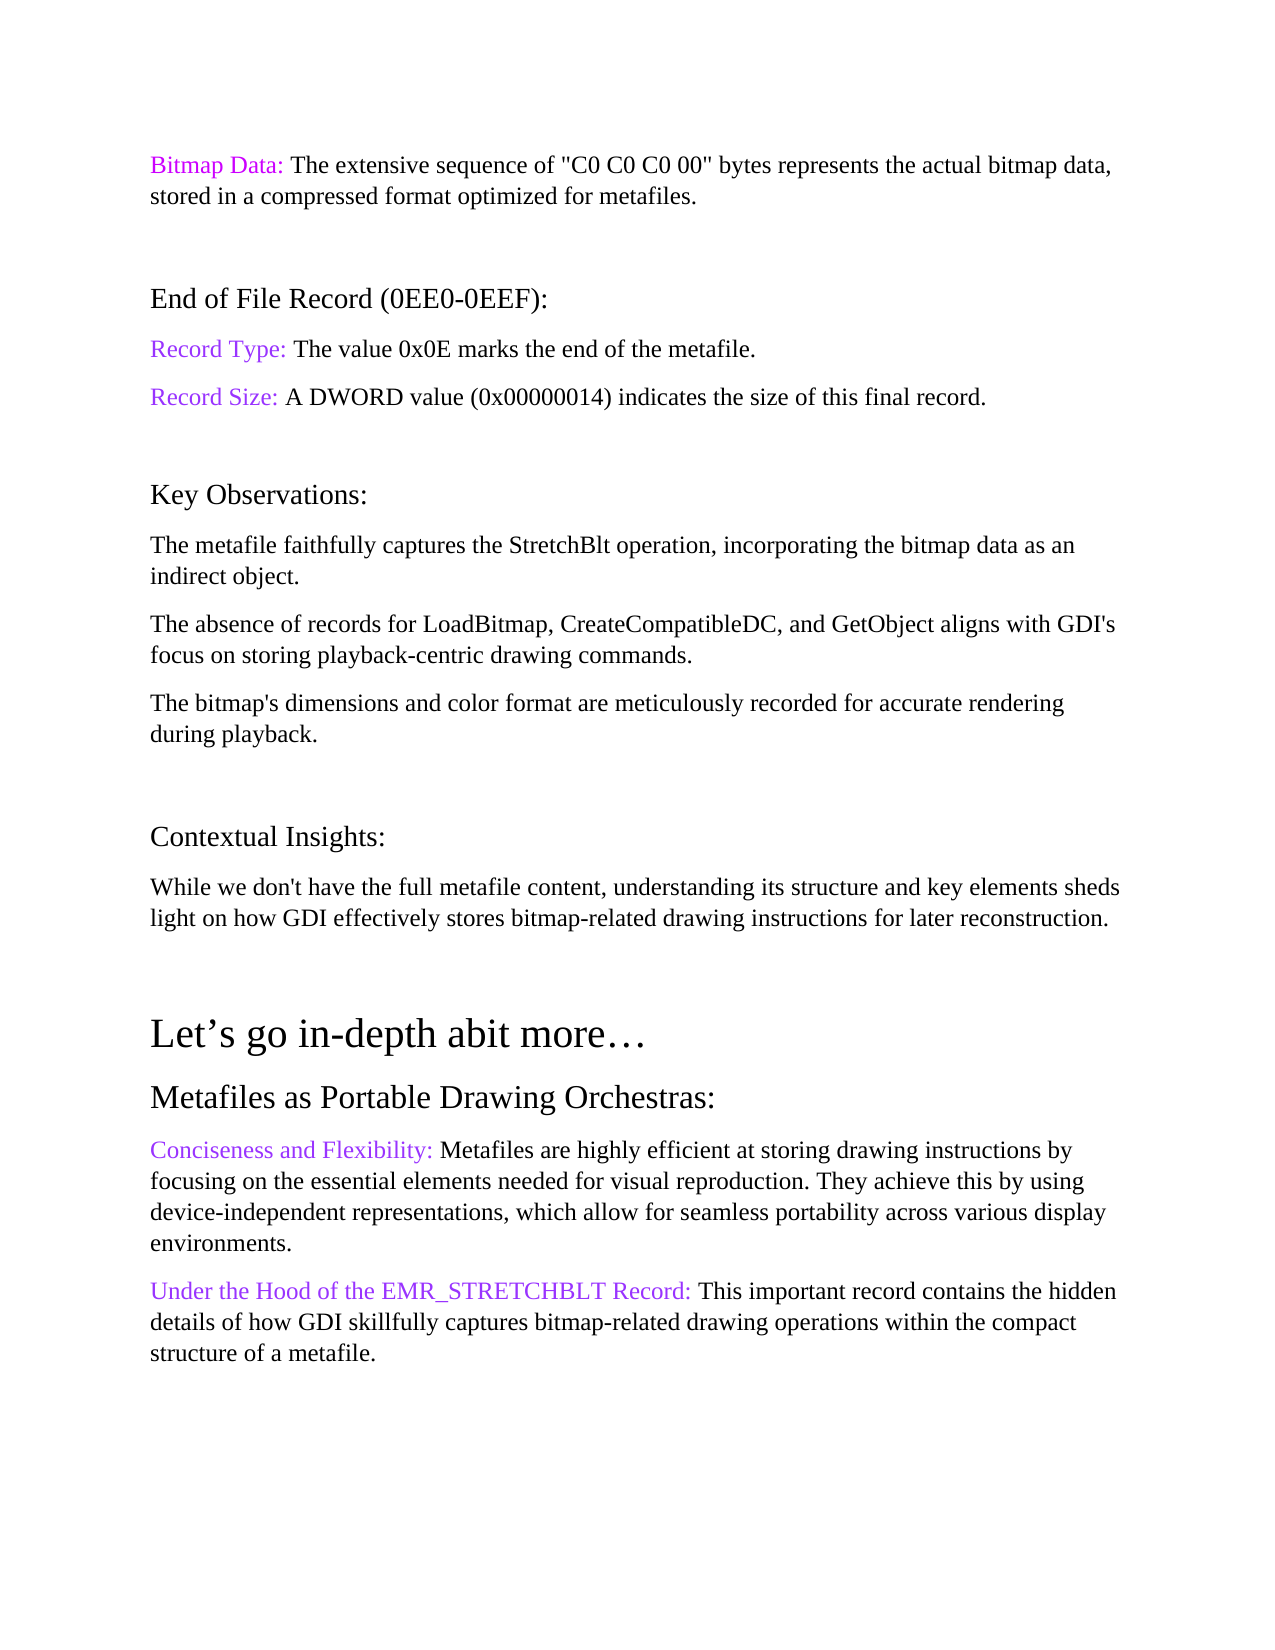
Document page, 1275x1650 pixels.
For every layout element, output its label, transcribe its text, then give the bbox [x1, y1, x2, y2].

text While we don't have the full metafile content, understanding its structure and key elements sheds light on how GDI effectively stores bitmap-related drawing instructions for later reconstruction. [150, 872, 1125, 932]
text Conciseness and Flexibility: Metafiles are highly efficient at storing drawing instructions by focusing on the essential elements needed for visual reproduction. They achieve this by using device-independent representations, which allow for seamless portability across various display environments. [150, 1135, 1125, 1257]
text Bitmap Data: The extensive sequence of "C0 C0 C0 00" bytes represents the actual bitmap data, stored in a compressed format optimized for metafiles. [150, 150, 1125, 210]
text Record Type: The value 0x0E marks the end of the metafile. [150, 334, 1125, 363]
text Contextual Insights: [150, 819, 1125, 853]
text The bitmap's dimensions and color format are meticulously recorded for accurate rendering during playback. [150, 688, 1125, 748]
text Key Observations: [150, 477, 1125, 511]
text Let’s go in-depth abit more… [150, 1009, 1125, 1057]
text End of File Record (0EE0-0EEF): [150, 282, 1125, 315]
text Under the Hood of the EMR_STRETCHBLT Record: This important record contains the hidden details of how GDI skillfully captures bitmap-related drawing operations within the compact structure of a metafile. [150, 1276, 1125, 1367]
text The absence of records for LoadBitmap, CreateCompatibleDC, and GetObject aligns with GDI's focus on storing playback-centric drawing commands. [150, 609, 1125, 669]
text Metafiles as Portable Drawing Orchestras: [150, 1077, 1125, 1116]
text Record Size: A DWORD value (0x00000014) indicates the size of this final record. [150, 382, 1125, 411]
text The metafile faithfully captures the StretchBlt operation, incorporating the bitmap data as an indirect object. [150, 530, 1125, 590]
